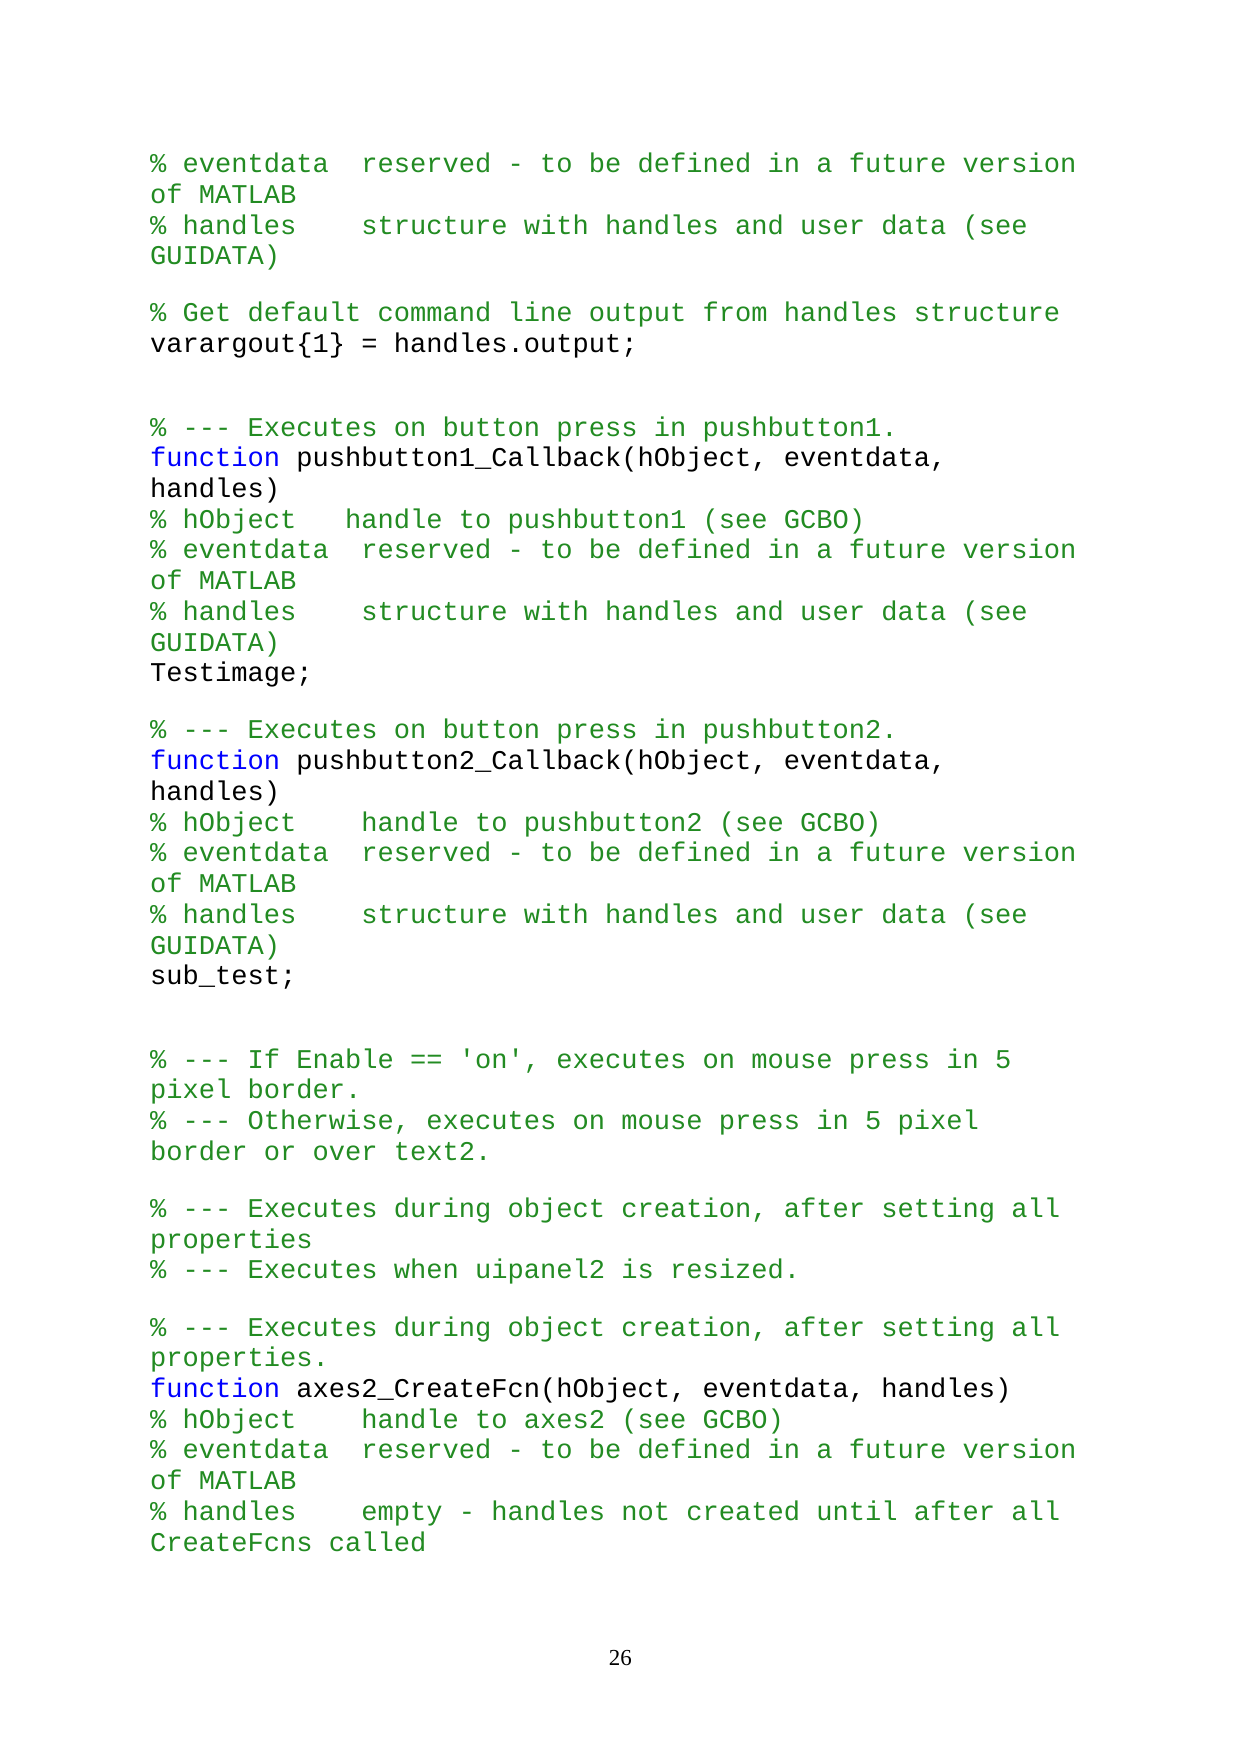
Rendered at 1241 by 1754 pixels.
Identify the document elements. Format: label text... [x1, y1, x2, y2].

text % --- Otherwise, executes on mouse press in 5 pixel border or over text2. [150, 1107, 1090, 1168]
text % --- If Enable == 'on', executes on mouse press in 5 pixel border. [150, 1046, 1090, 1107]
text % eventdata reserved - to be defined in a future version of MATLAB [150, 536, 1090, 598]
text % hObject handle to pushbutton1 (see GCBO) [150, 506, 1090, 536]
text % handles structure with handles and user data (see GUIDATA) [150, 211, 1090, 273]
text % hObject handle to axes2 (see GCBO) [150, 1406, 1090, 1436]
text % --- Executes during object creation, after setting all properties [150, 1195, 1090, 1256]
text % eventdata reserved - to be defined in a future version of MATLAB [150, 1436, 1090, 1498]
text function pushbutton1_Callback(hObject, eventdata, handles) [150, 444, 1090, 506]
text % --- Executes on button press in pushbutton2. [150, 716, 1090, 747]
text sub_test; [150, 962, 1090, 993]
text % hObject handle to pushbutton2 (see GCBO) [150, 808, 1090, 839]
text % handles structure with handles and user data (see GUIDATA) [150, 901, 1090, 962]
text Testimage; [150, 659, 1090, 690]
text % --- Executes when uipanel2 is resized. [150, 1256, 1090, 1287]
text % handles empty - handles not created until after all CreateFcns called [150, 1498, 1090, 1559]
text function axes2_CreateFcn(hObject, eventdata, handles) [150, 1375, 1090, 1406]
text % Get default command line output from handles structure [150, 299, 1090, 330]
text % --- Executes during object creation, after setting all properties. [150, 1313, 1090, 1375]
text % eventdata reserved - to be defined in a future version of MATLAB [150, 150, 1090, 211]
text function pushbutton2_Callback(hObject, eventdata, handles) [150, 747, 1090, 808]
text % eventdata reserved - to be defined in a future version of MATLAB [150, 839, 1090, 901]
text % handles structure with handles and user data (see GUIDATA) [150, 598, 1090, 659]
text % --- Executes on button press in pushbutton1. [150, 413, 1090, 444]
text varargout{1} = handles.output; [150, 330, 1090, 361]
